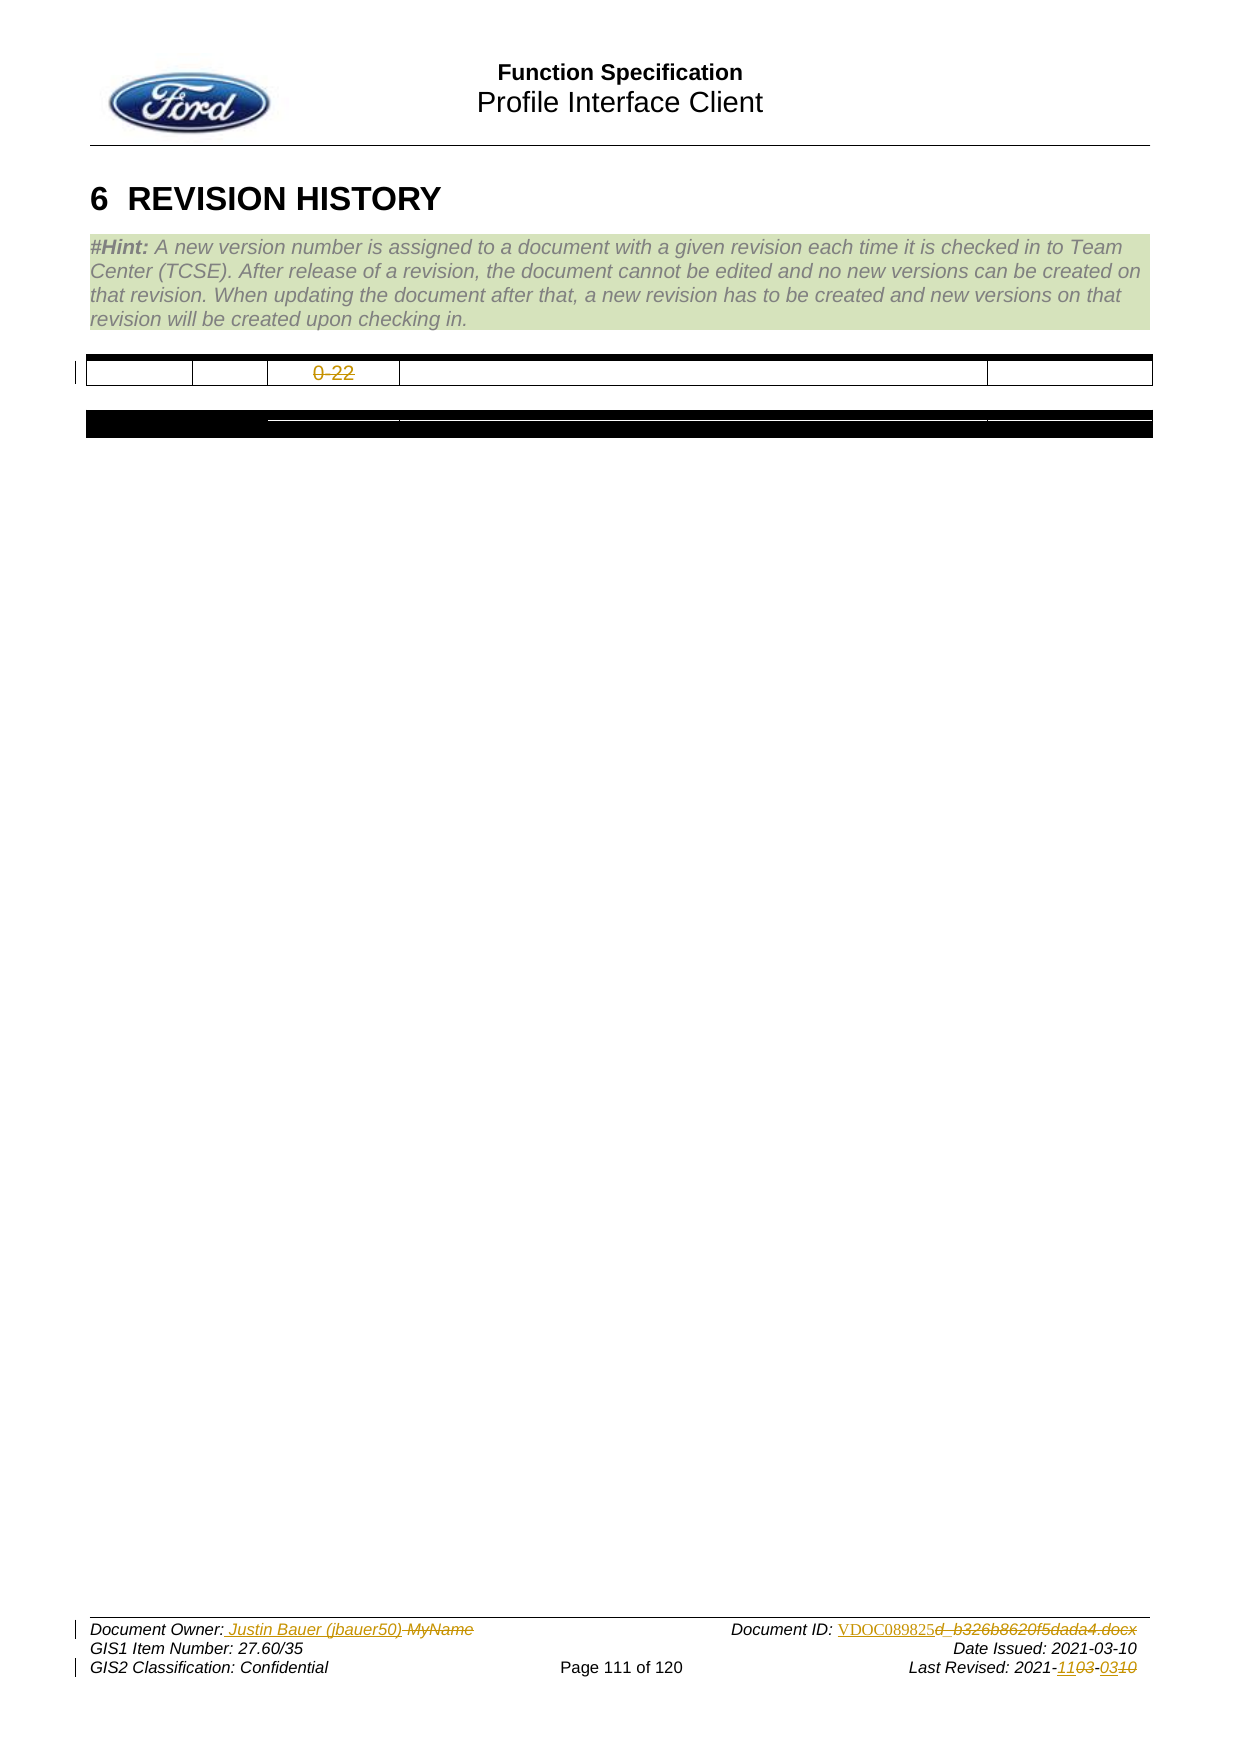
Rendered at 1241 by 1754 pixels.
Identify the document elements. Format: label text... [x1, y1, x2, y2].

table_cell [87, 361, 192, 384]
subtitle Revision History [90, 179, 1150, 218]
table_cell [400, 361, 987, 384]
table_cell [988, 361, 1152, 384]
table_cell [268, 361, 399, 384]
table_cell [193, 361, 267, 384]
picture [89, 53, 290, 154]
text #Hint: A new version number is assigned to a document with a given revision each time it is checked in to Team Center (TCSE). After release of a revision, the document cannot be edited and no new versions can be created on that revision. When updating the document after that, a new revision has to be created and new versions on that revision will be created upon checking in. [90, 234, 1150, 330]
